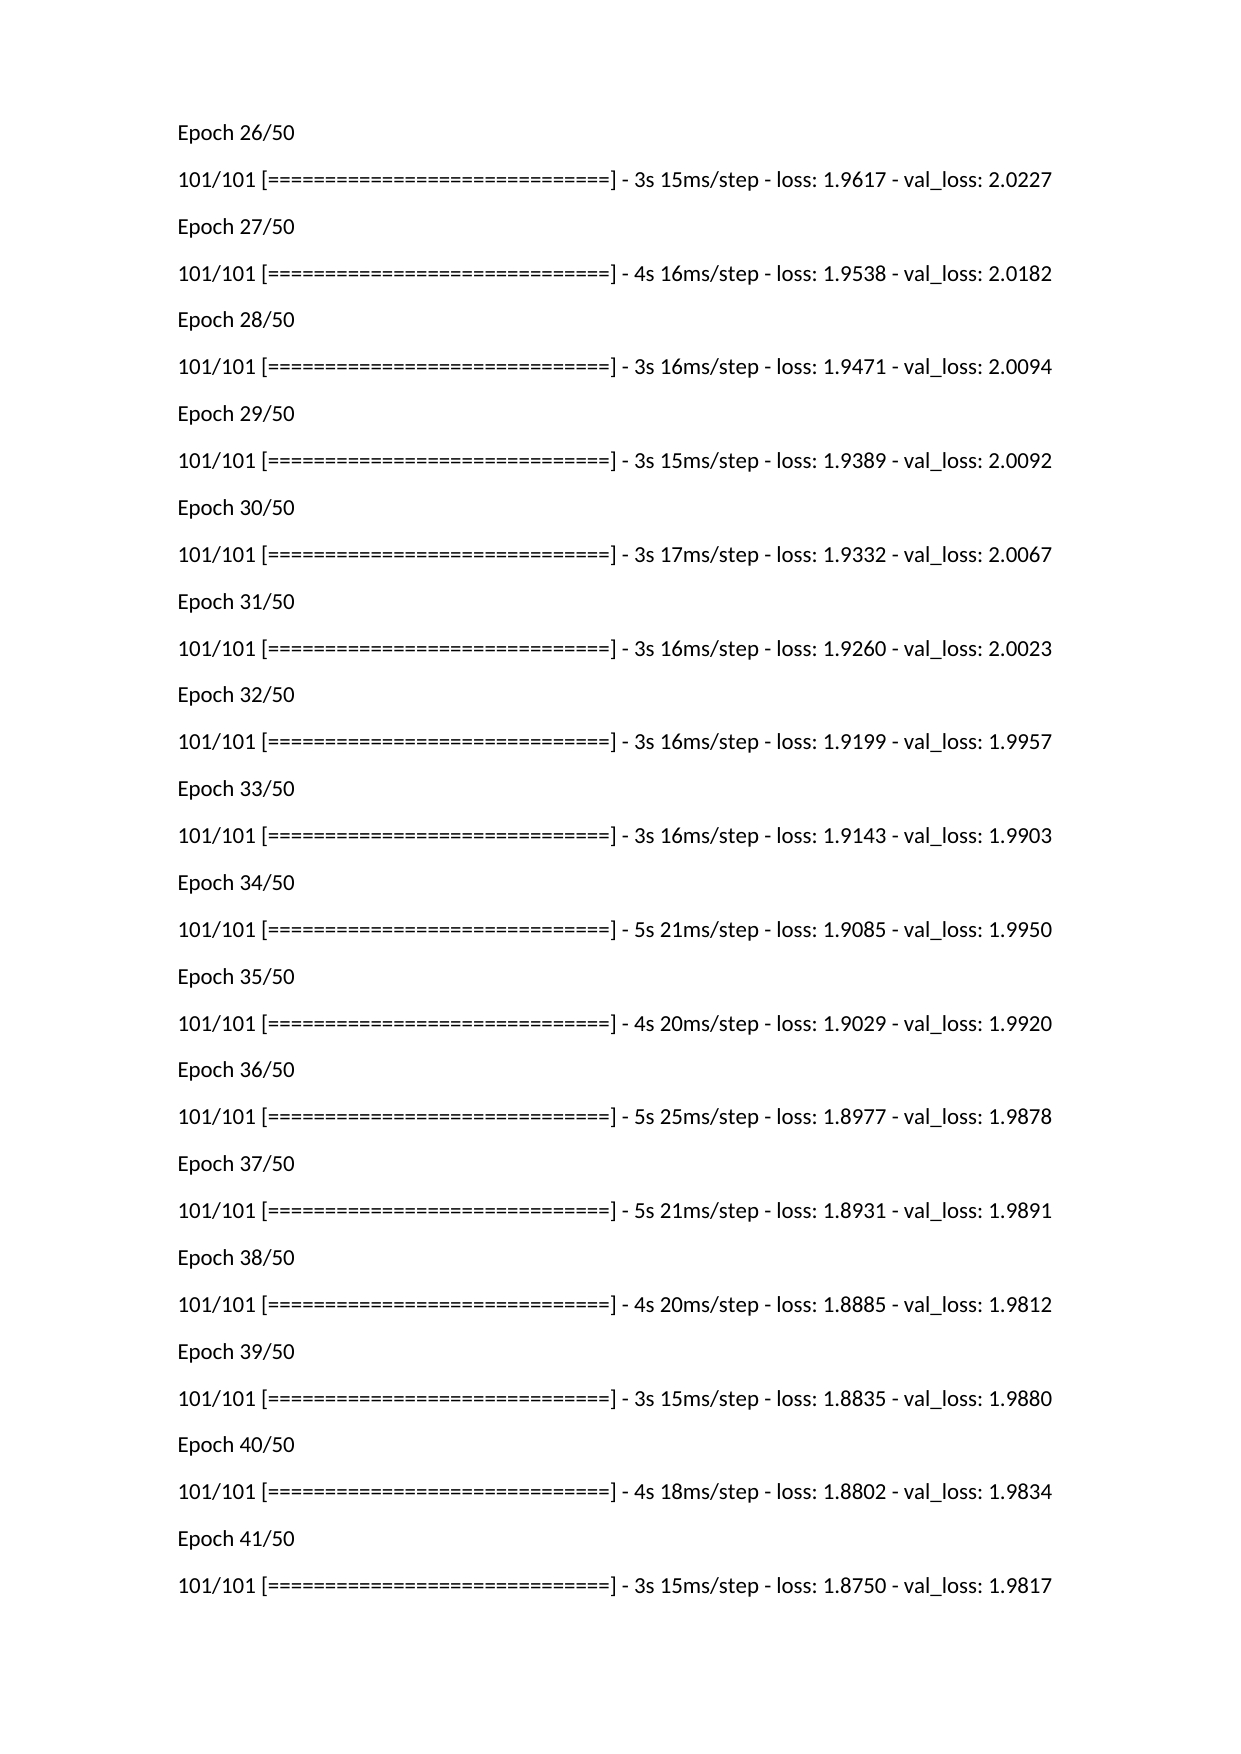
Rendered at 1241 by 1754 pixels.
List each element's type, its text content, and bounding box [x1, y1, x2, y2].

text 101/101 [==============================] - 3s 15ms/step - loss: 1.9389 - val_loss: 2.0092 [177, 446, 1152, 474]
text 101/101 [==============================] - 3s 17ms/step - loss: 1.9332 - val_loss: 2.0067 [177, 540, 1152, 568]
text Epoch 26/50 [177, 118, 1152, 146]
text 101/101 [==============================] - 3s 16ms/step - loss: 1.9471 - val_loss: 2.0094 [177, 352, 1152, 381]
text Epoch 39/50 [177, 1337, 1152, 1365]
text Epoch 30/50 [177, 493, 1152, 521]
text 101/101 [==============================] - 4s 20ms/step - loss: 1.9029 - val_loss: 1.9920 [177, 1009, 1152, 1037]
text Epoch 36/50 [177, 1056, 1152, 1084]
text 101/101 [==============================] - 5s 21ms/step - loss: 1.8931 - val_loss: 1.9891 [177, 1196, 1152, 1224]
text Epoch 33/50 [177, 774, 1152, 802]
text 101/101 [==============================] - 3s 15ms/step - loss: 1.9617 - val_loss: 2.0227 [177, 165, 1152, 193]
text Epoch 29/50 [177, 399, 1152, 427]
text 101/101 [==============================] - 4s 18ms/step - loss: 1.8802 - val_loss: 1.9834 [177, 1477, 1152, 1506]
text Epoch 37/50 [177, 1149, 1152, 1177]
text Epoch 34/50 [177, 868, 1152, 896]
text 101/101 [==============================] - 3s 16ms/step - loss: 1.9143 - val_loss: 1.9903 [177, 821, 1152, 849]
text Epoch 35/50 [177, 962, 1152, 990]
text 101/101 [==============================] - 4s 20ms/step - loss: 1.8885 - val_loss: 1.9812 [177, 1290, 1152, 1318]
text Epoch 41/50 [177, 1524, 1152, 1552]
text 101/101 [==============================] - 5s 25ms/step - loss: 1.8977 - val_loss: 1.9878 [177, 1102, 1152, 1131]
text 101/101 [==============================] - 5s 21ms/step - loss: 1.9085 - val_loss: 1.9950 [177, 915, 1152, 943]
text 101/101 [==============================] - 4s 16ms/step - loss: 1.9538 - val_loss: 2.0182 [177, 259, 1152, 287]
text Epoch 40/50 [177, 1431, 1152, 1459]
text 101/101 [==============================] - 3s 15ms/step - loss: 1.8835 - val_loss: 1.9880 [177, 1384, 1152, 1412]
text Epoch 38/50 [177, 1243, 1152, 1271]
text 101/101 [==============================] - 3s 16ms/step - loss: 1.9199 - val_loss: 1.9957 [177, 727, 1152, 756]
text Epoch 28/50 [177, 306, 1152, 334]
text 101/101 [==============================] - 3s 15ms/step - loss: 1.8750 - val_loss: 1.9817 [177, 1571, 1152, 1599]
text Epoch 31/50 [177, 587, 1152, 615]
text 101/101 [==============================] - 3s 16ms/step - loss: 1.9260 - val_loss: 2.0023 [177, 634, 1152, 662]
text Epoch 32/50 [177, 681, 1152, 709]
text Epoch 27/50 [177, 212, 1152, 240]
